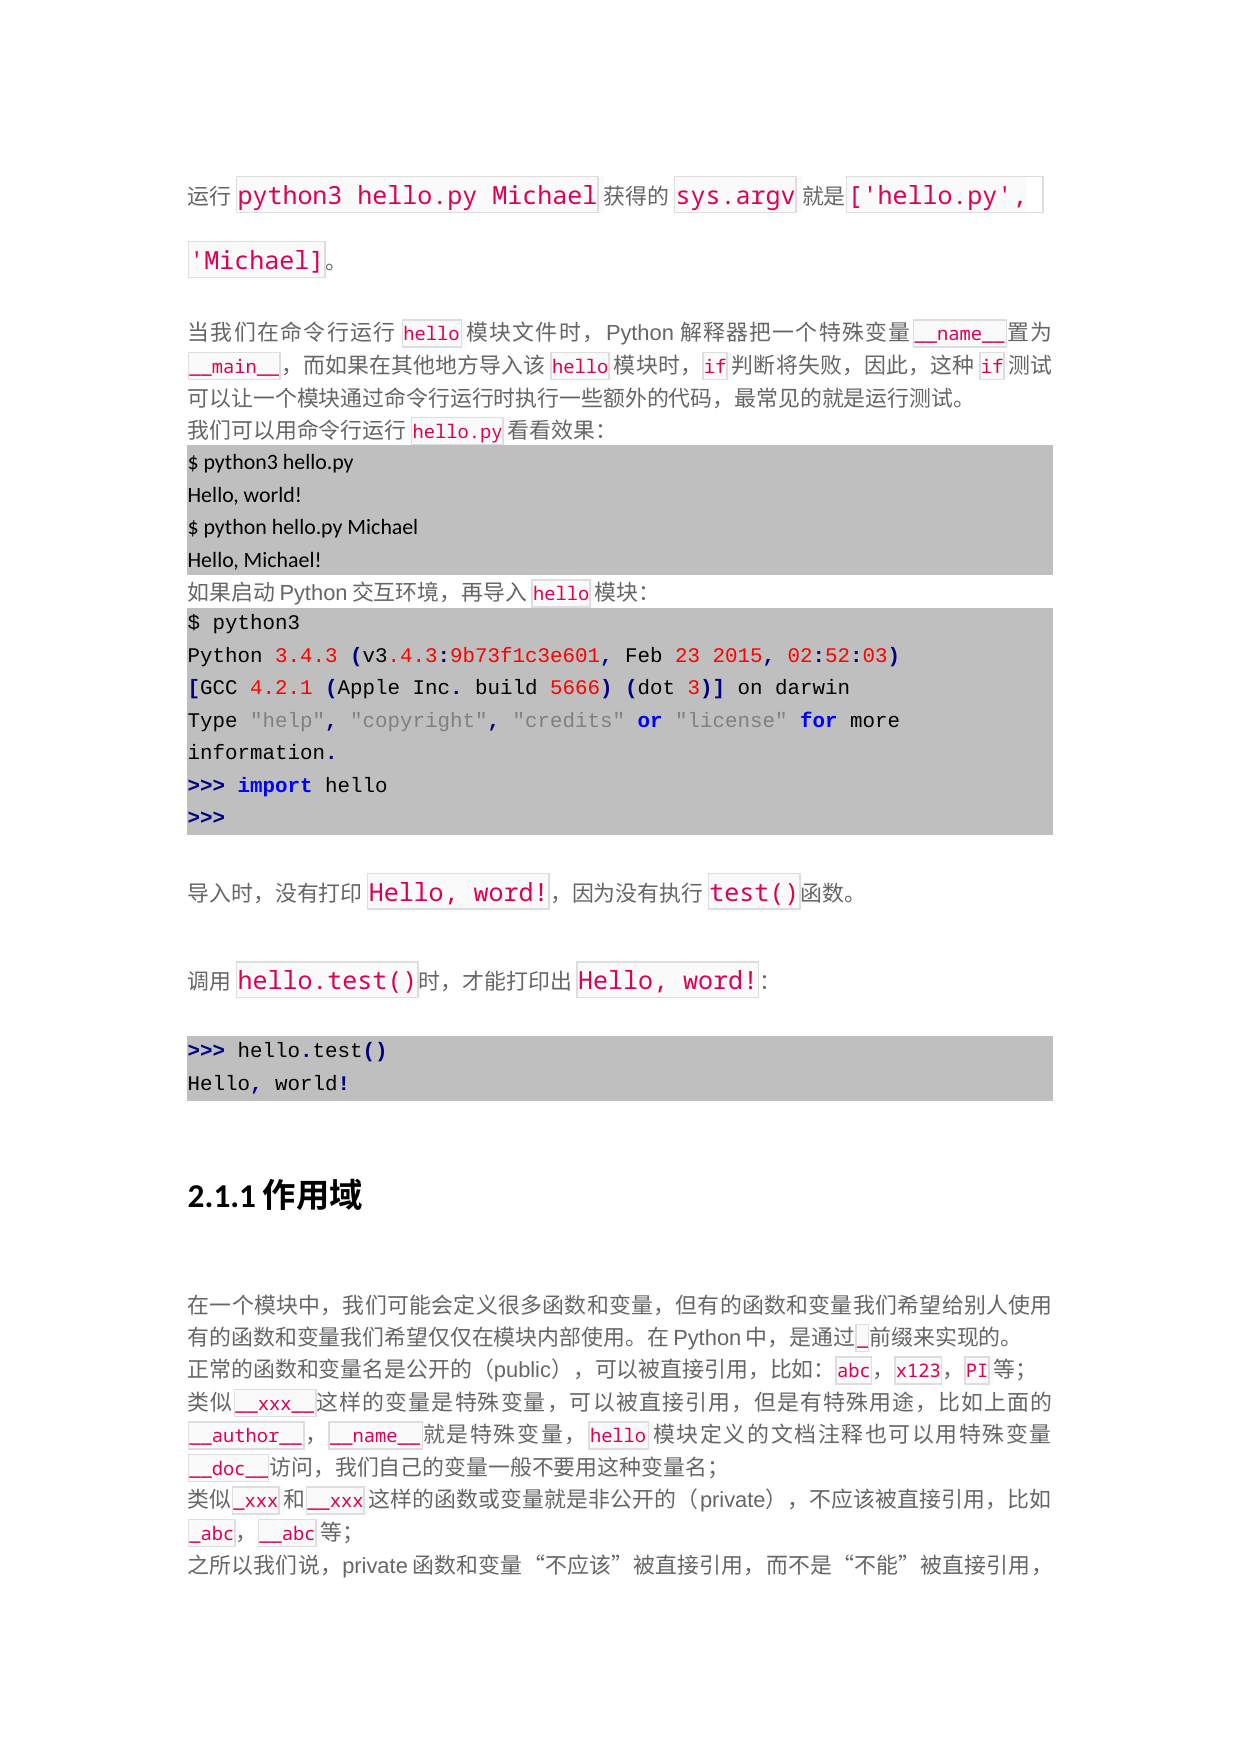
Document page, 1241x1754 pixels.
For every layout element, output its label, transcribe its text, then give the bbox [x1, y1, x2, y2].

text Hello, Michael! [187, 543, 1053, 575]
text Python 3.4.3 (v3.4.3:9b73f1c3e601, Feb 23 2015, 02:52:03) [187, 640, 1053, 673]
text 如果启动Python交互环境，再导入hello模块： [594, 575, 1053, 608]
text 我们可以用命令行运行hello.py看看效果： [411, 413, 1053, 445]
text $ python3 [187, 608, 1053, 640]
text 如果启动Python交互环境，再导入hello模块： [187, 575, 531, 608]
text Hello, world! [187, 478, 1053, 510]
text Hello, world! [187, 1068, 1053, 1101]
text 正常的函数和变量名是公开的（public），可以被直接引用，比如：abc，x123，PI等； [187, 1352, 1053, 1385]
text 运行python3 hello.py Michael获得的sys.argv就是['hello.py', 'Michael]。 [187, 162, 1053, 292]
text >>> import hello [187, 770, 1053, 803]
text 类似_xxx和__xxx这样的函数或变量就是非公开的（private），不应该被直接引用，比如_abc，__abc等； [189, 1482, 1053, 1547]
text 类似__xxx__这样的变量是特殊变量，可以被直接引用，但是有特殊用途，比如上面的__author__，__name__就是特殊变量，hello模块定义的文档注释也可以用特殊变量__doc__访问，我们自己的变量一般不要用这种变量名； [187, 1385, 1053, 1482]
text 当我们在命令行运行hello模块文件时，Python解释器把一个特殊变量__name__置为__main__，而如果在其他地方导入该hello模块时，if判断将失败，因此，这种if测试可以让一个模块通过命令行运行时执行一些额外的代码，最常见的就是运行测试。 [187, 315, 1053, 413]
text >>> [187, 803, 1053, 835]
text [187, 1547, 1053, 1580]
text 在一个模块中，我们可能会定义很多函数和变量，但有的函数和变量我们希望给别人使用，有的函数和变量我们希望仅仅在模块内部使用。在Python中，是通过_前缀来实现的。 [187, 1287, 1053, 1352]
text Type "help", "copyright", "credits" or "license" for more information. [187, 705, 1053, 770]
text [GCC 4.2.1 (Apple Inc. build 5666) (dot 3)] on darwin [187, 673, 1053, 705]
text 调用hello.test()时，才能打印出Hello, word!： [187, 947, 1053, 1012]
text >>> hello.test() [187, 1036, 1053, 1068]
text 导入时，没有打印Hello, word!，因为没有执行test()函数。 [187, 859, 1053, 924]
subtitle 作用域 [187, 1160, 1053, 1225]
text $ python3 hello.py [187, 445, 1053, 478]
text $ python hello.py Michael [187, 510, 1053, 543]
